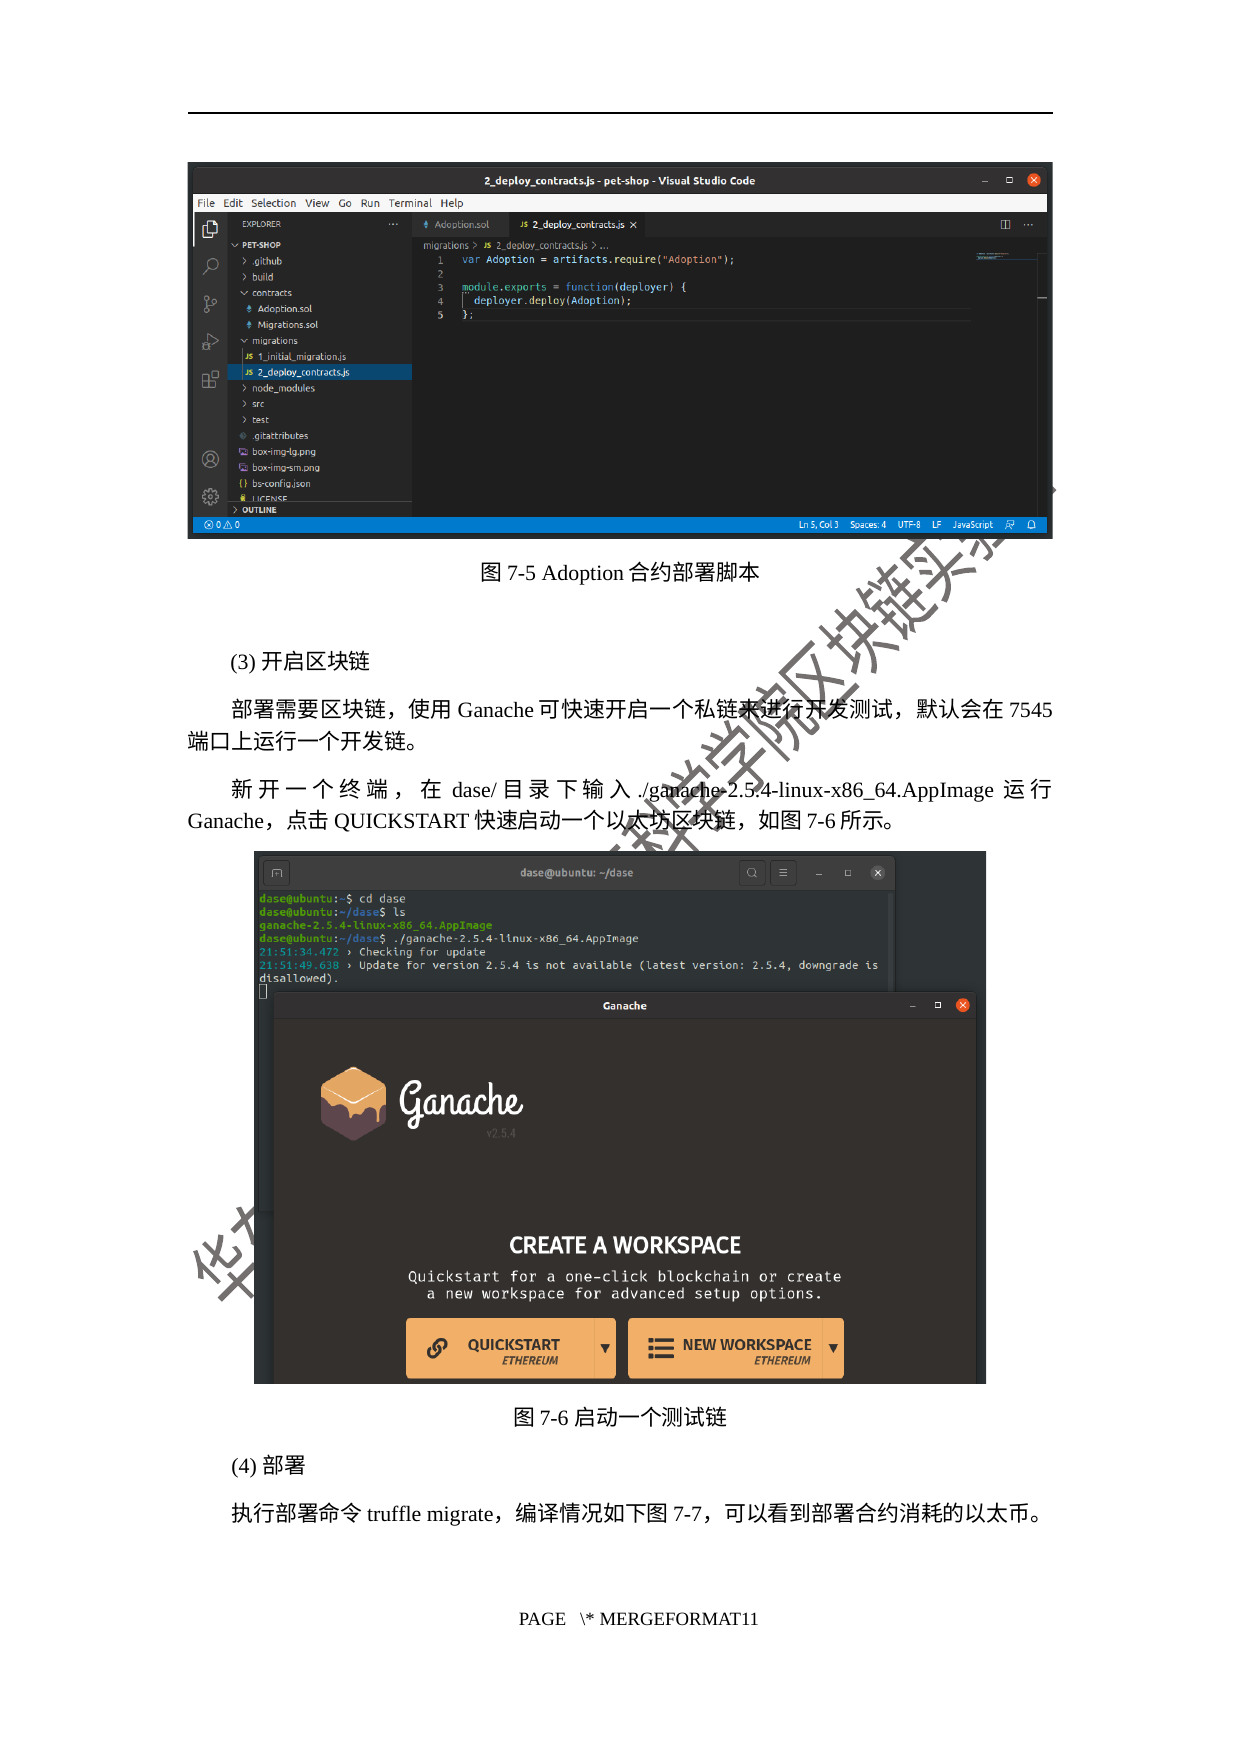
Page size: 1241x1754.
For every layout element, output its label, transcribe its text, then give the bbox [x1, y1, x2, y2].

text (3) 开启区块链 [187, 644, 1053, 676]
text 新开一个终端，在dase/目录下输入./ganache-2.5.4-linux-x86_64.AppImage运行Ganache，点击QUICKSTART快速启动一个以太坊区块链，如图7-6所示。 [187, 772, 1053, 835]
text 图7-5 Adoption合约部署脚本 [187, 555, 1053, 586]
text (4) 部署 [187, 1448, 1053, 1480]
text 图7-6 启动一个测试链 [187, 1400, 1053, 1432]
text 部署需要区块链，使用Ganache可快速开启一个私链来进行开发测试，默认会在7545端口上运行一个开发链。 [187, 692, 1053, 755]
text 执行部署命令truffle migrate，编译情况如下图7-7，可以看到部署合约消耗的以太币。 [187, 1496, 1053, 1528]
picture [254, 851, 987, 1384]
picture [187, 162, 1053, 539]
